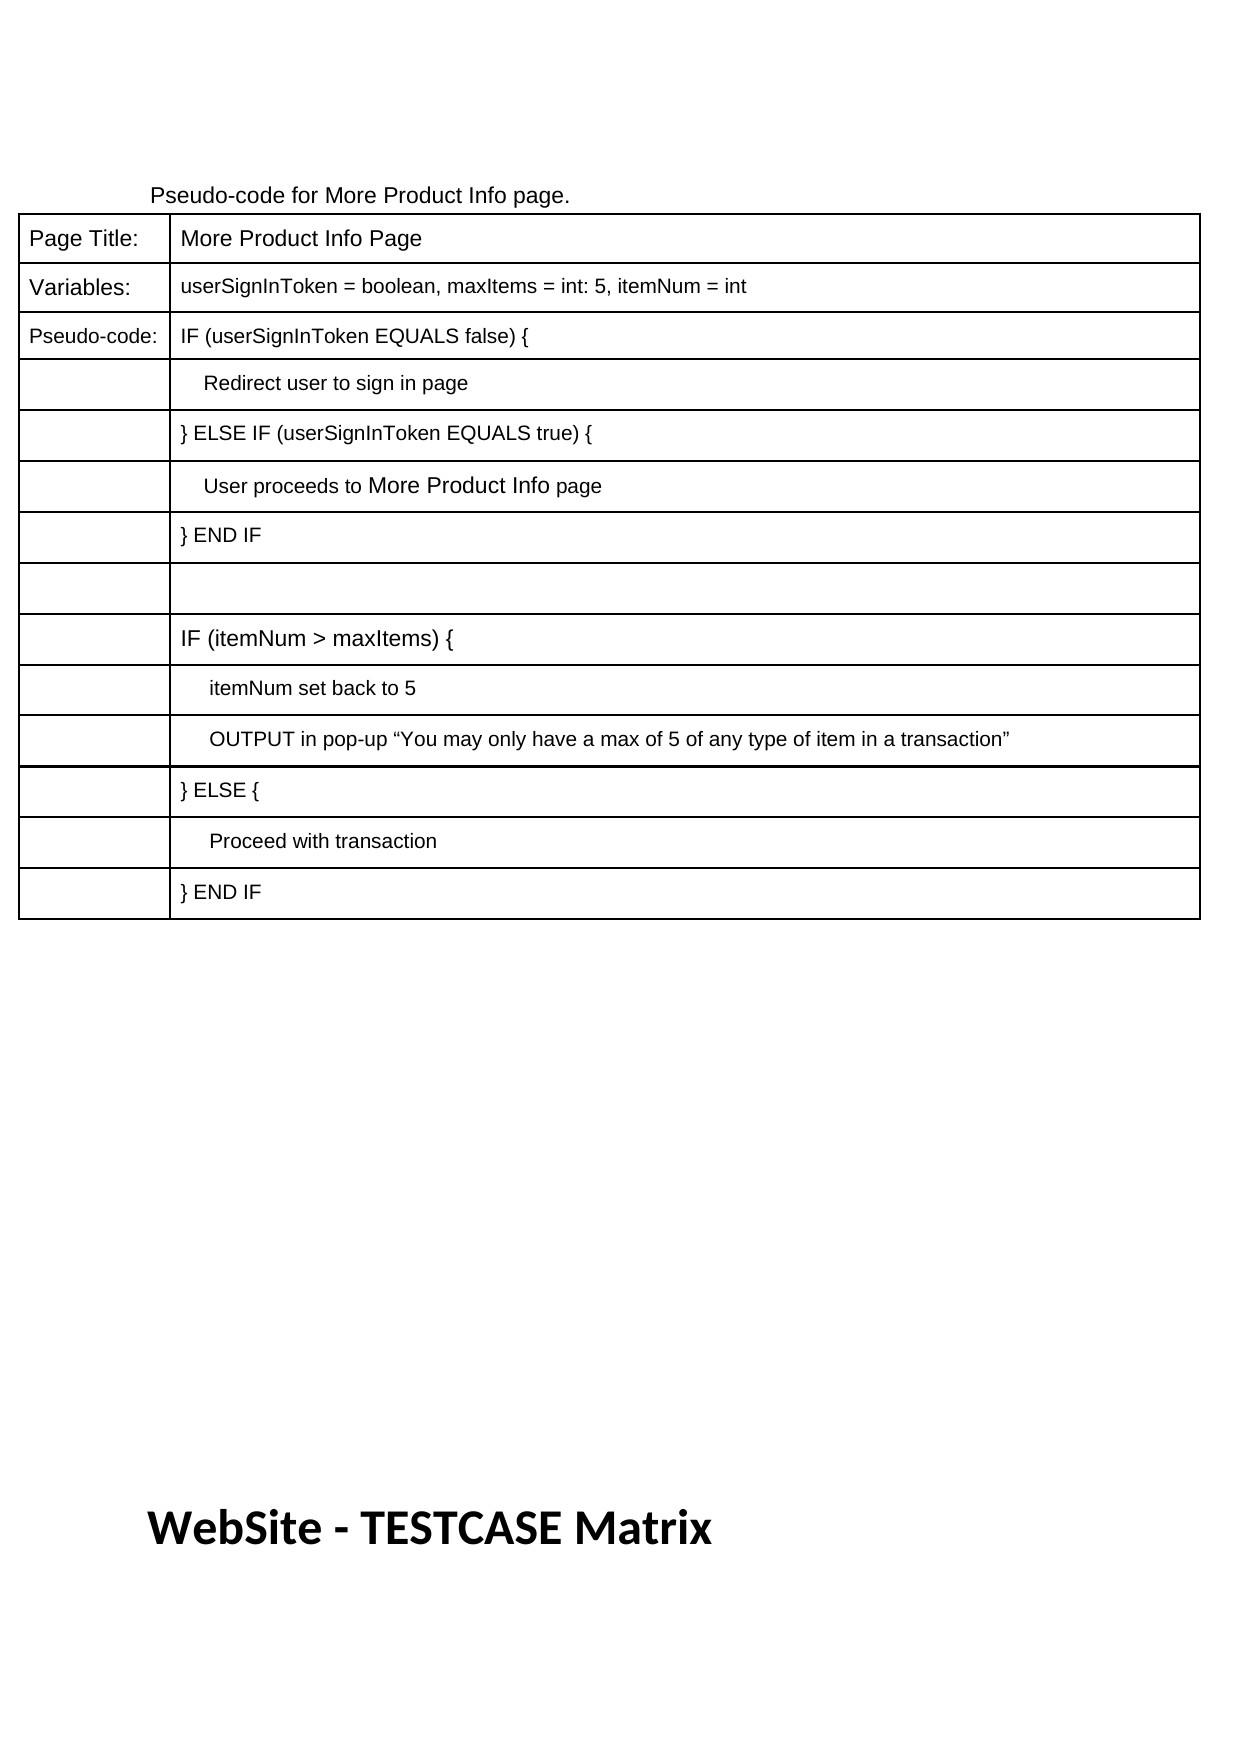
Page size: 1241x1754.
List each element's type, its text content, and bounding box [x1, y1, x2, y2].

table_cell Pseudo-code: [20, 313, 169, 358]
table_cell IF (itemNum > maxItems) { [171, 615, 1199, 663]
table_cell [20, 768, 169, 816]
table_cell [20, 818, 169, 867]
table_cell [20, 411, 169, 460]
table_cell Variables: [20, 264, 169, 311]
table_cell } ELSE { [171, 768, 1199, 816]
table_cell Proceed with transaction [171, 818, 1199, 867]
table_cell [20, 564, 169, 612]
table_cell OUTPUT in pop-up “You may only have a max of 5 of any type of item in a transaction” [171, 716, 1199, 765]
table_cell [20, 666, 169, 714]
table_cell [20, 513, 169, 562]
table_header More Product Info Page [171, 215, 1199, 262]
table_cell Redirect user to sign in page [171, 360, 1199, 409]
table_cell [20, 869, 169, 918]
table_cell IF (userSignInToken EQUALS false) { [171, 313, 1199, 358]
table_cell } END IF [171, 869, 1199, 918]
table_cell [20, 716, 169, 765]
table_cell [171, 564, 1199, 612]
table_cell } ELSE IF (userSignInToken EQUALS true) { [171, 411, 1199, 460]
table_cell } END IF [171, 513, 1199, 562]
table_header Page Title: [20, 215, 169, 262]
text Pseudo-code for More Product Info page. [150, 182, 1090, 208]
table_cell User proceeds to More Product Info page [171, 462, 1199, 511]
subtitle WebSite - TESTCASE Matrix [147, 1496, 1090, 1557]
table_cell [20, 615, 169, 663]
table_cell itemNum set back to 5 [171, 666, 1199, 714]
table_cell userSignInToken = boolean, maxItems = int: 5, itemNum = int [171, 264, 1199, 311]
table_cell [20, 360, 169, 409]
table_cell [20, 462, 169, 511]
